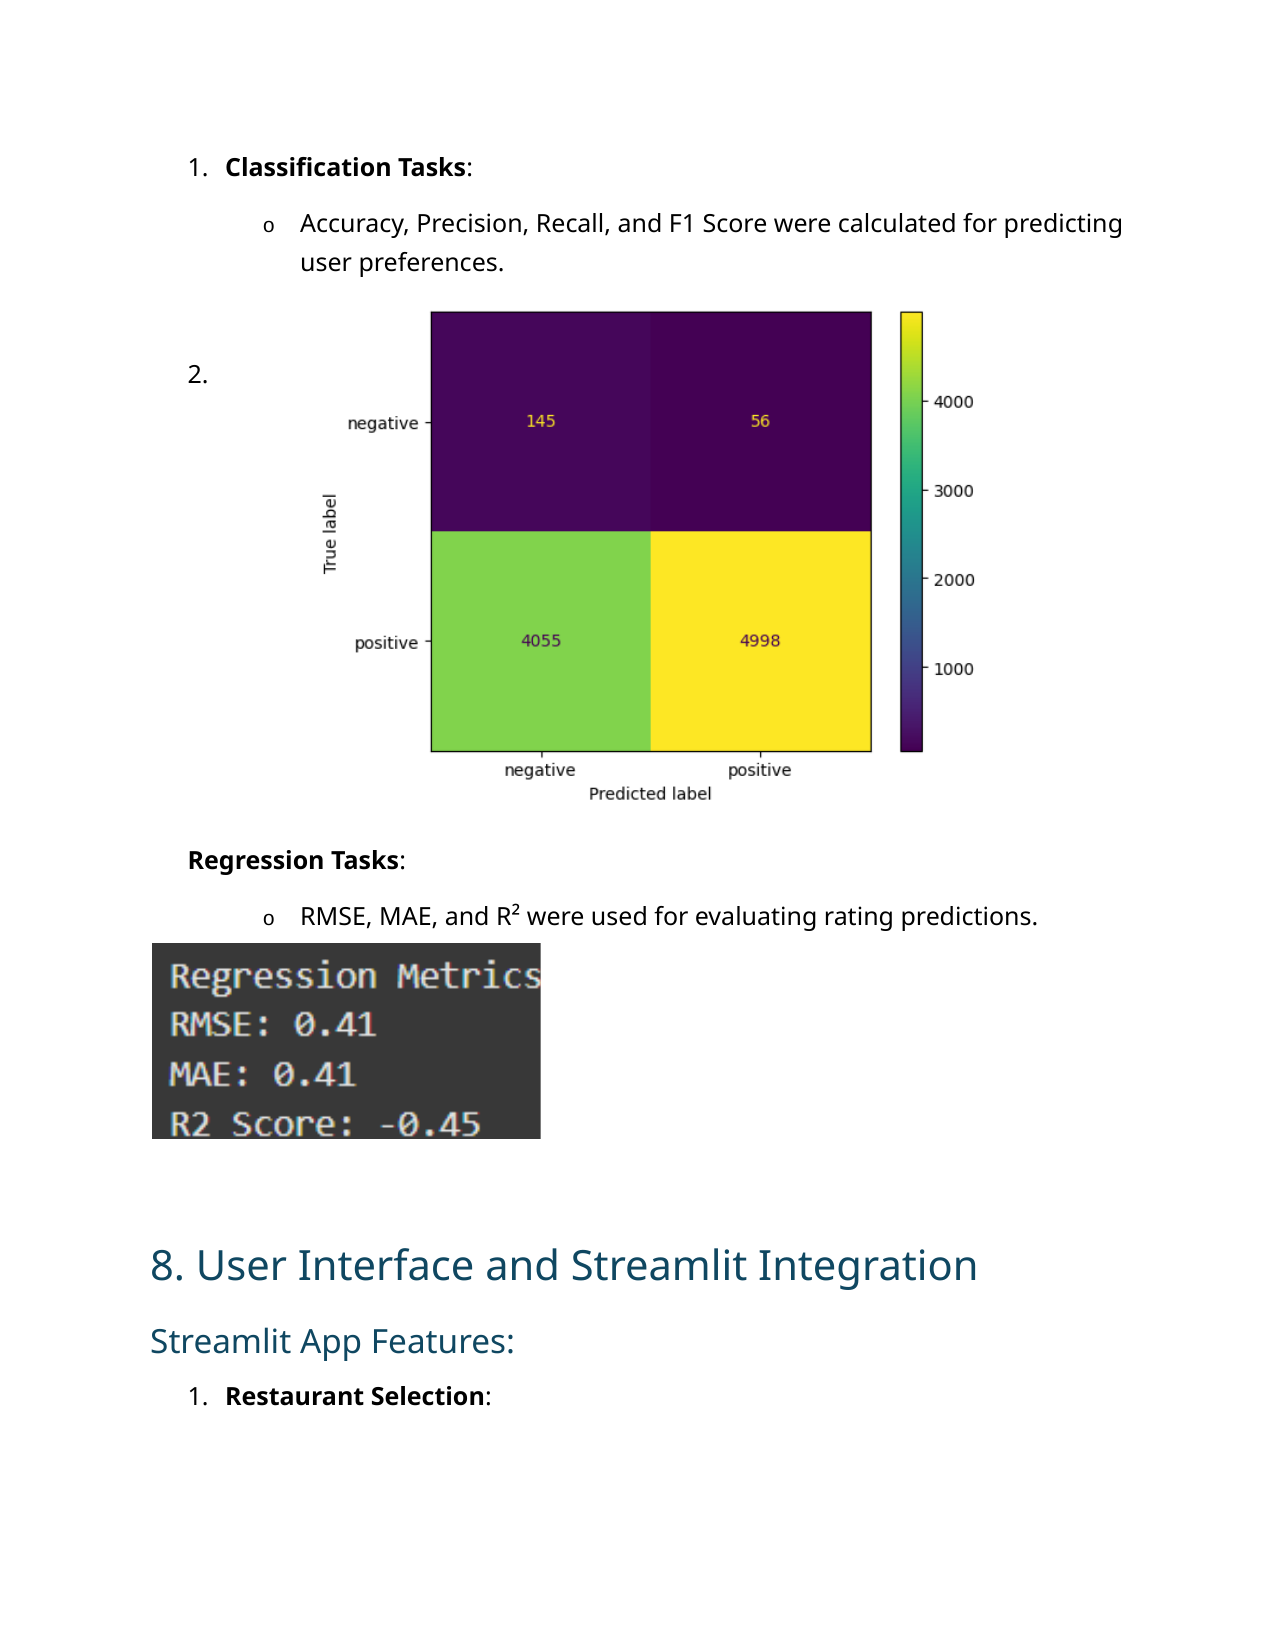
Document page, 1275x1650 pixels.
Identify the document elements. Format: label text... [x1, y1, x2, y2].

subtitle Streamlit App Features: [150, 1318, 1125, 1363]
list Accuracy, Precision, Recall, and F1 Score were calculated for predicting user preferences. [262, 206, 1125, 279]
list Restaurant Selection: [187, 1379, 1125, 1413]
list Classification Tasks: [187, 150, 1125, 184]
list RMSE, MAE, and R² were used for evaluating rating predictions. [262, 898, 1125, 932]
subtitle 8. User Interface and Streamlit Integration [150, 1236, 1125, 1293]
picture [312, 301, 980, 811]
picture [150, 943, 541, 1136]
